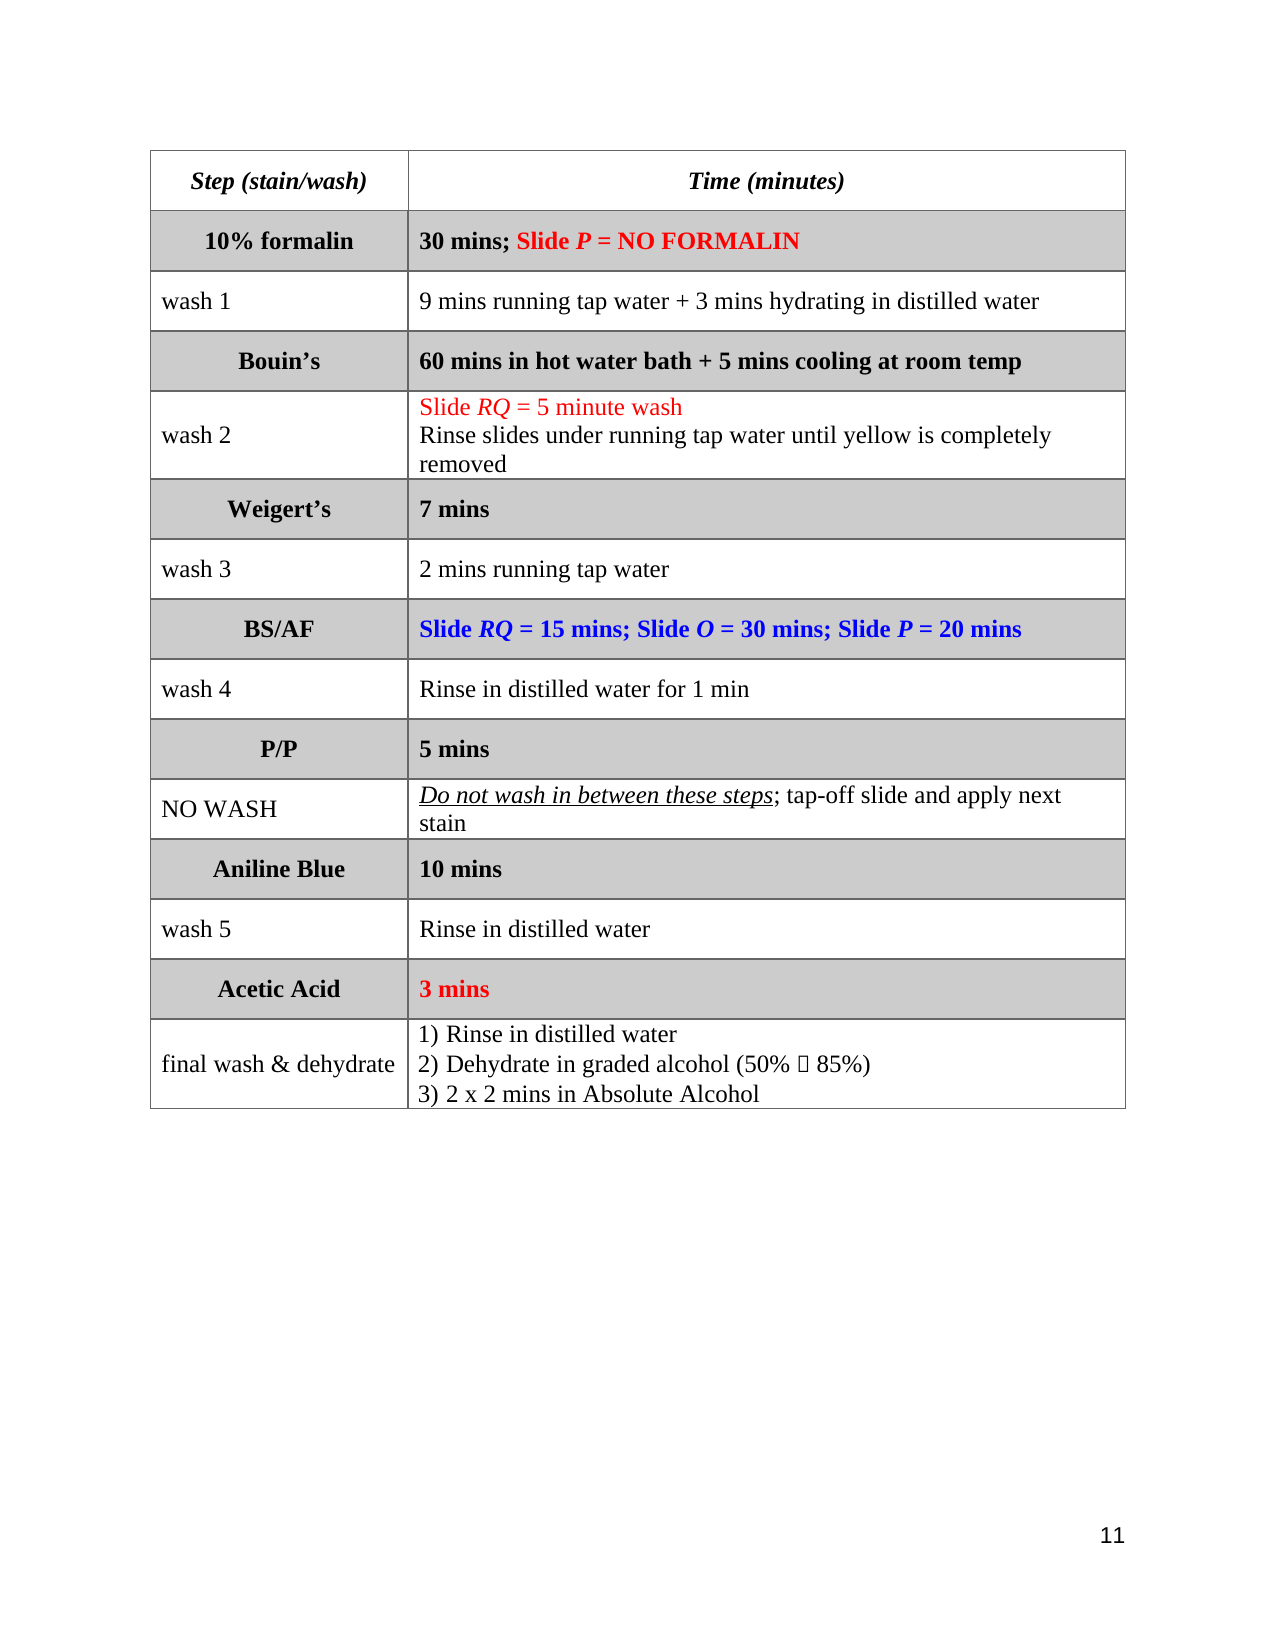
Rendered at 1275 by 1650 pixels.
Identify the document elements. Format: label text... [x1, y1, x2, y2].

table_cell Aniline Blue [151, 840, 407, 898]
table_cell wash 5 [151, 900, 407, 958]
table_cell wash 2 [151, 392, 407, 478]
table_cell wash 1 [151, 272, 407, 330]
table_cell final wash & dehydrate [151, 1020, 407, 1108]
table_cell wash 4 [151, 660, 407, 718]
table_cell Rinse in distilled water [409, 900, 1125, 958]
table_cell Do not wash in between these steps; tap-off slide and apply next stain [409, 780, 1125, 838]
table_cell Rinse in distilled water for 1 min [409, 660, 1125, 718]
table_cell 5 mins [409, 720, 1125, 778]
table_header Step (stain/wash) [151, 151, 408, 210]
table_cell BS/AF [151, 600, 407, 658]
table_cell 10% formalin [151, 211, 407, 270]
table_cell 2 mins running tap water [409, 540, 1125, 598]
table_cell Slide RQ = 15 mins; Slide O = 30 mins; Slide P = 20 mins [409, 600, 1125, 658]
table_cell 9 mins running tap water + 3 mins hydrating in distilled water [409, 272, 1125, 330]
table_cell wash 3 [151, 540, 407, 598]
table_cell Slide RQ = 5 minute wash Rinse slides under running tap water until yellow is completely removed [409, 392, 1125, 478]
table_cell 3 mins [409, 960, 1125, 1018]
table_cell Bouin’s [151, 332, 407, 390]
table_cell Weigert’s [151, 480, 407, 538]
table_cell Acetic Acid [151, 960, 407, 1018]
table_cell 7 mins [409, 480, 1125, 538]
table_cell P/P [151, 720, 407, 778]
table_cell 60 mins in hot water bath + 5 mins cooling at room temp [409, 332, 1125, 390]
table_cell 10 mins [409, 840, 1125, 898]
table_header Time (minutes) [409, 151, 1125, 210]
table_cell Rinse in distilled water Dehydrate in graded alcohol (50%  85%) 2 x 2 mins in Absolute Alcohol [409, 1020, 1125, 1108]
table_cell 30 mins; Slide P = NO FORMALIN [409, 211, 1125, 270]
table_cell NO WASH [151, 780, 407, 838]
